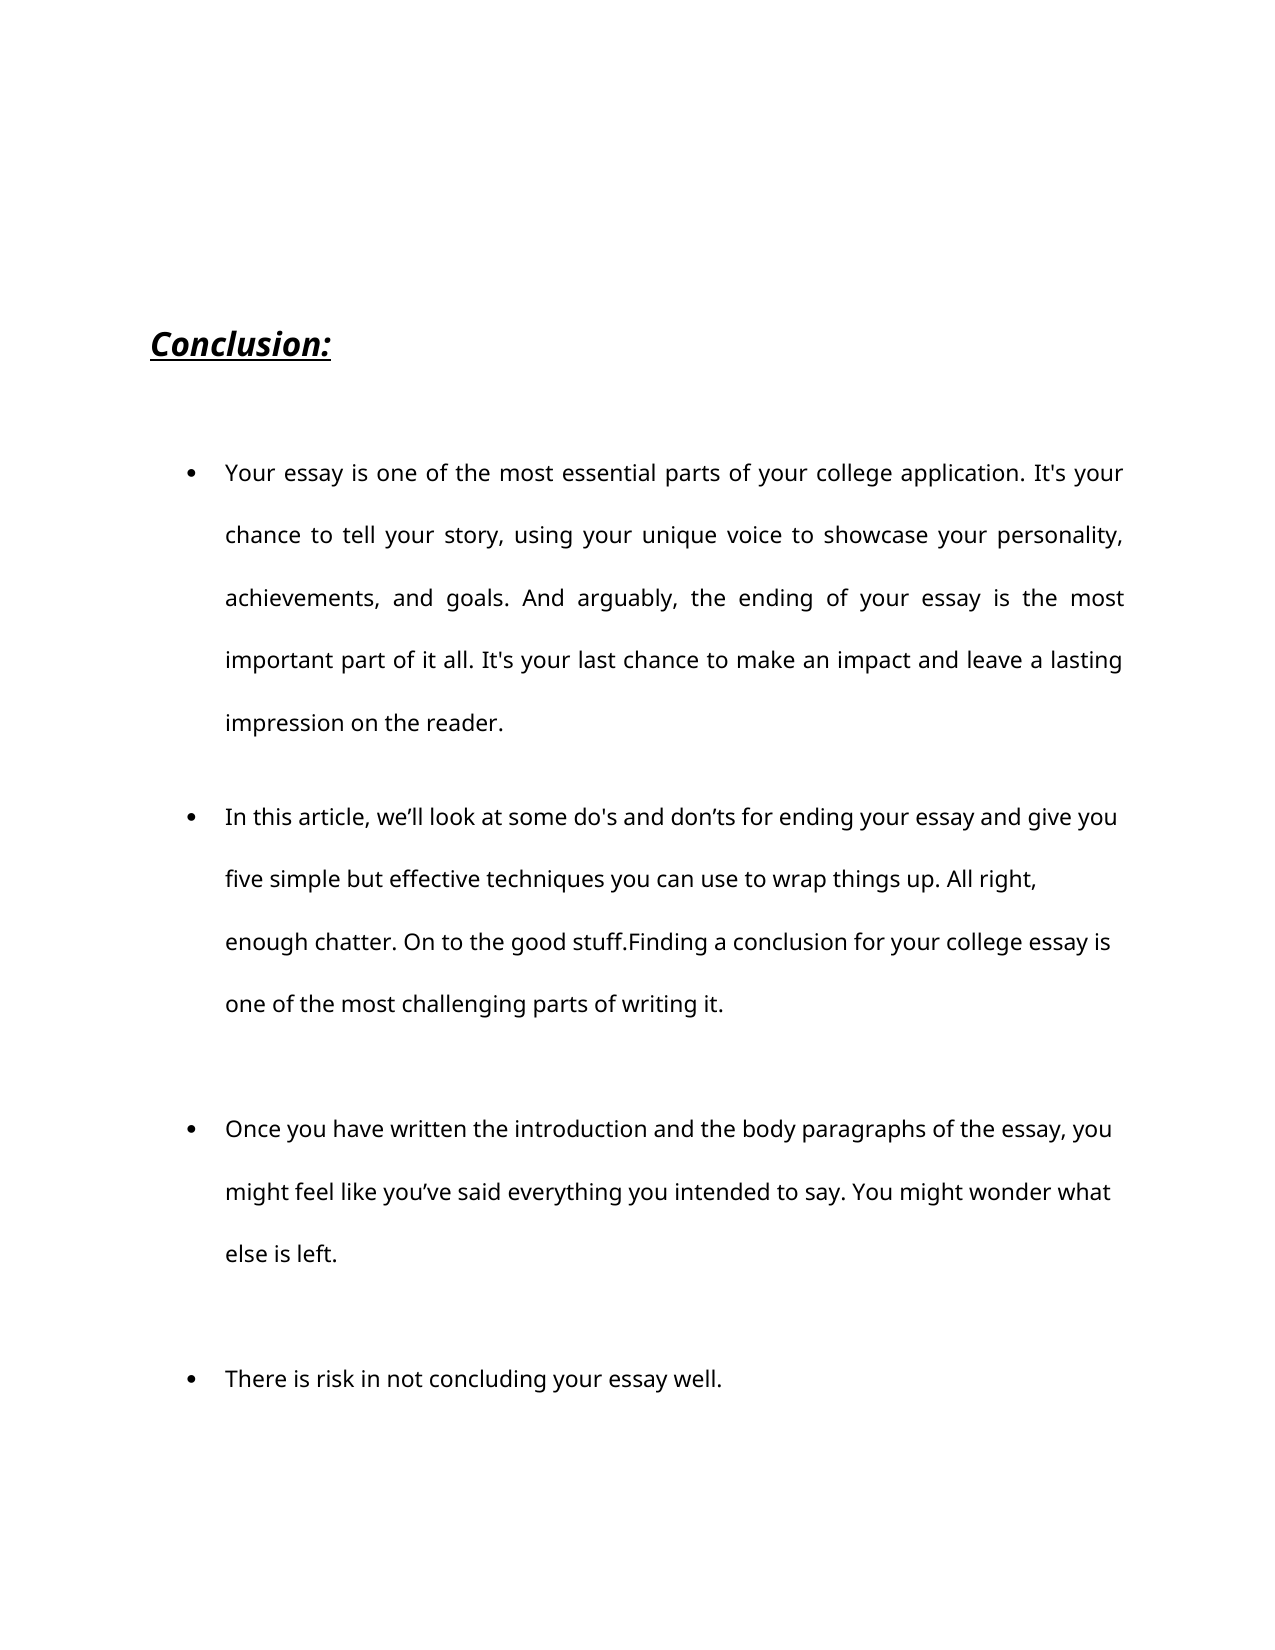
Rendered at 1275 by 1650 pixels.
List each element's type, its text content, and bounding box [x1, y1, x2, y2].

list There is risk in not concluding your essay well. [187, 1363, 1125, 1394]
list In this article, we’ll look at some do's and don’ts for ending your essay and give you five simple but effective techniques you can use to wrap things up. All right, enough chatter. On to the good stuff.Finding a conclusion for your college essay is one of the most challenging parts of writing it. [187, 800, 1125, 1019]
list Your essay is one of the most essential parts of your college application. It's your chance to tell your story, using your unique voice to showcase your personality, achievements, and goals. And arguably, the ending of your essay is the most important part of it all. It's your last chance to make an impact and leave a lasting impression on the reader. [187, 457, 1125, 738]
list Once you have written the introduction and the body paragraphs of the essay, you might feel like you’ve said everything you intended to say. You might wonder what else is left. [187, 1113, 1125, 1269]
text Conclusion: [150, 320, 1125, 366]
